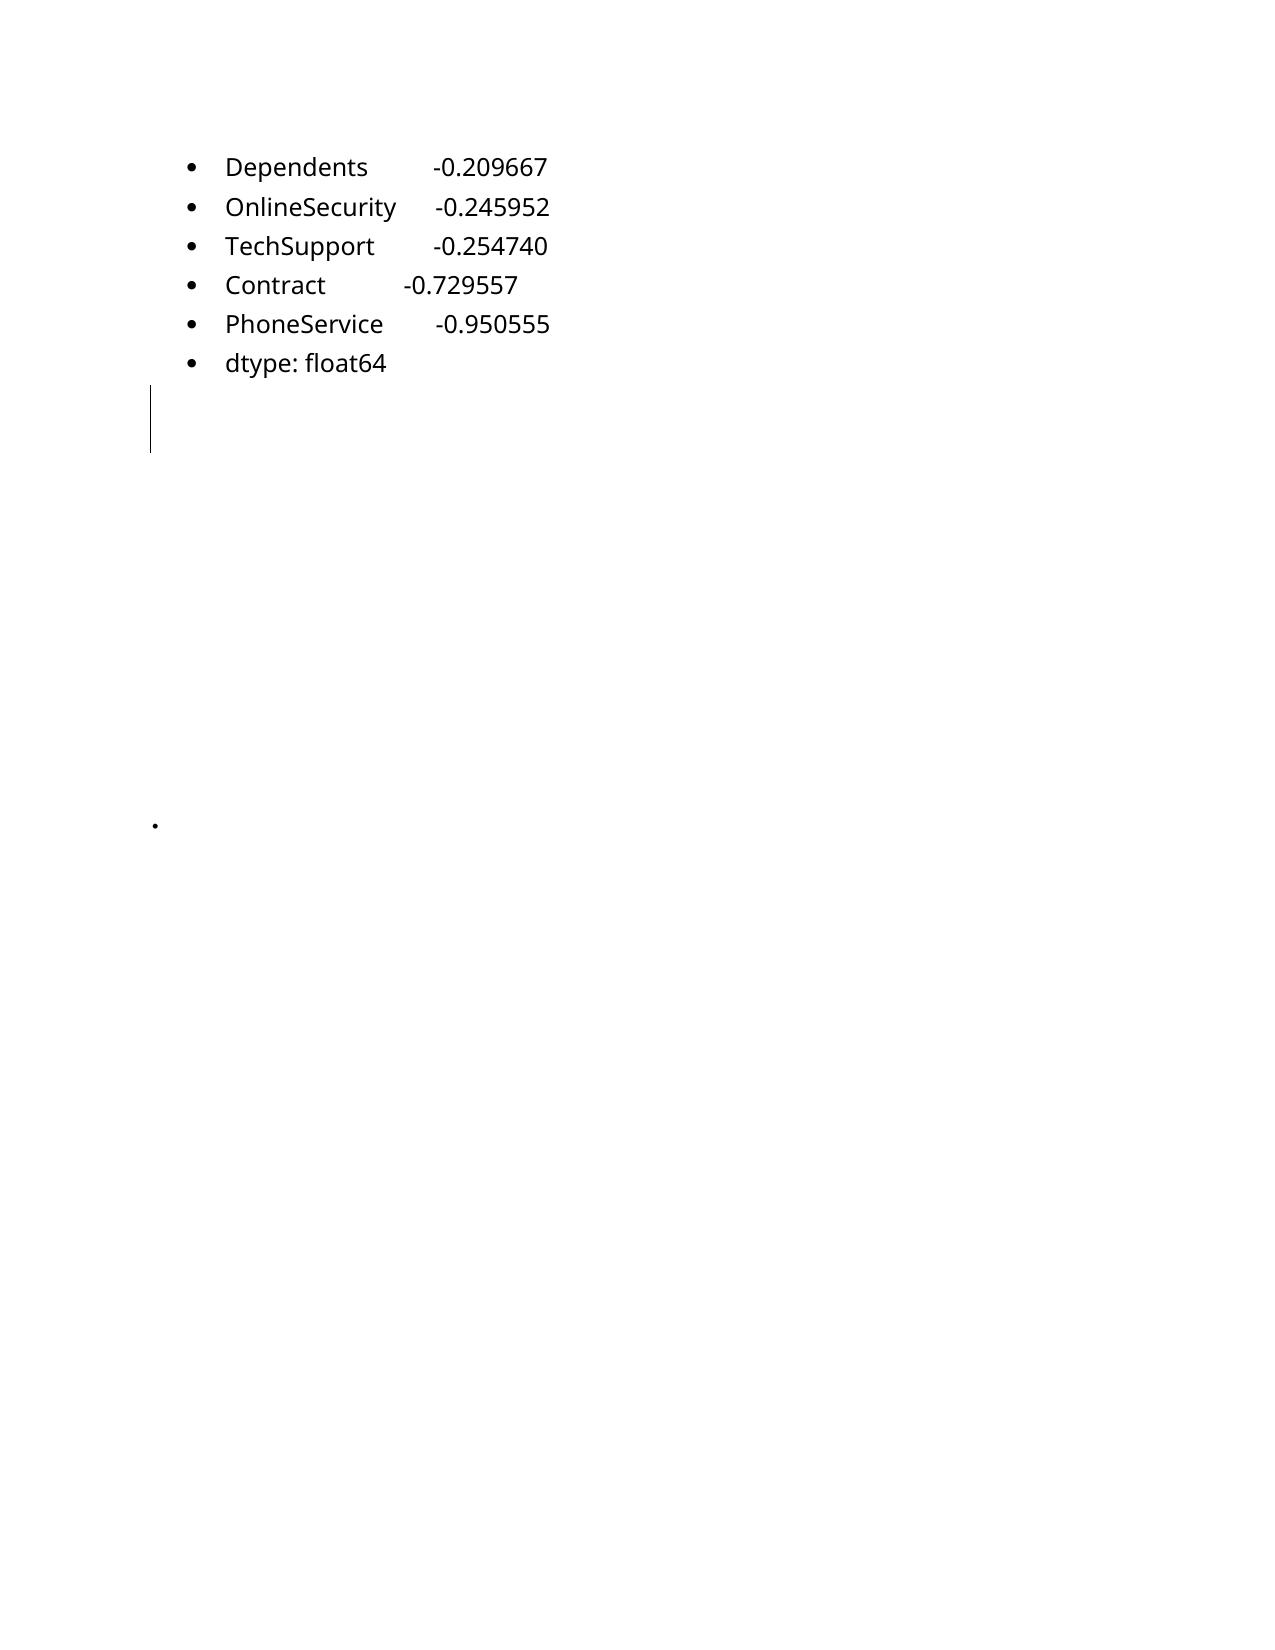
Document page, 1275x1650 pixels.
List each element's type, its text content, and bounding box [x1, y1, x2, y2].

list dtype: float64 [187, 346, 1125, 380]
text . [150, 789, 1125, 837]
list TechSupport -0.254740 [187, 228, 1125, 262]
list OnlineSecurity -0.245952 [187, 189, 1125, 223]
list PhoneService -0.950555 [187, 307, 1125, 341]
list Dependents -0.209667 [187, 150, 1125, 184]
list Contract -0.729557 [187, 267, 1125, 302]
